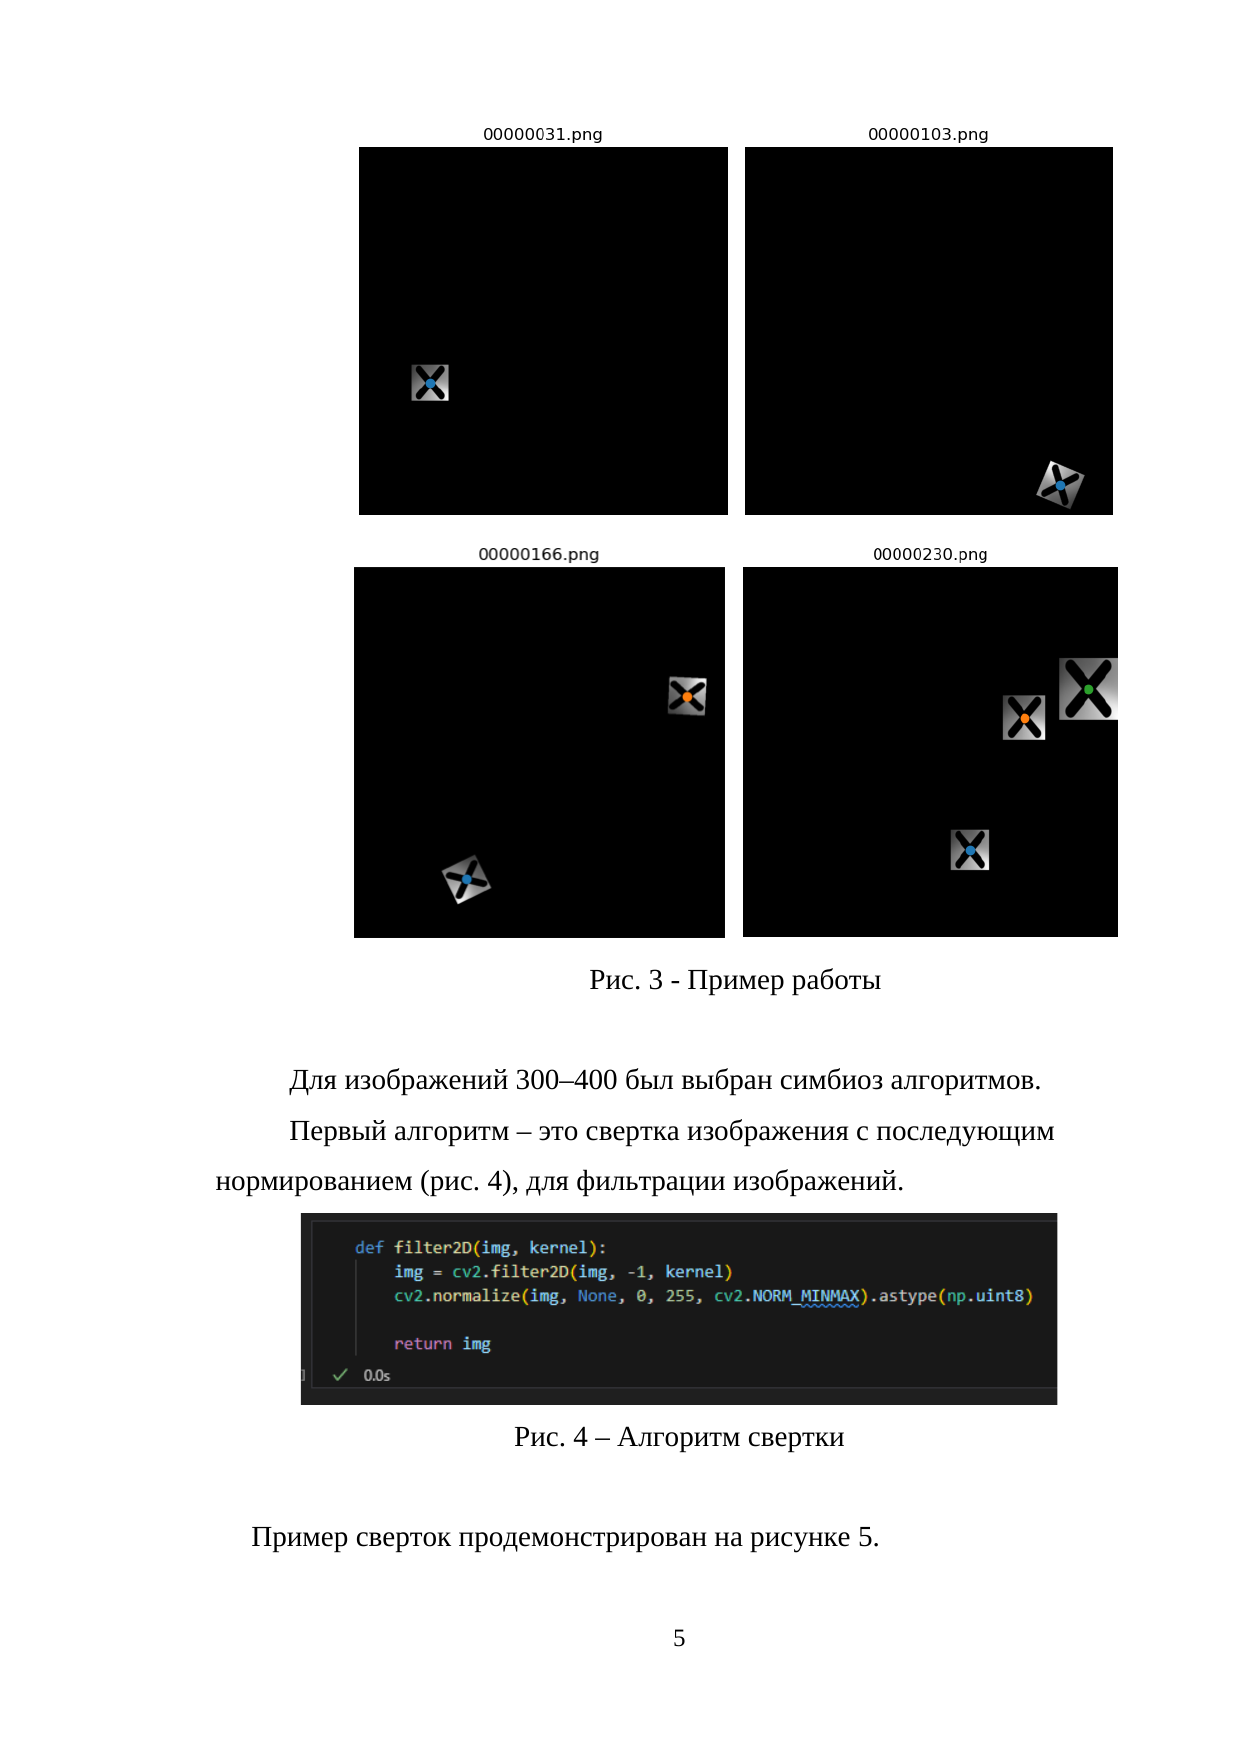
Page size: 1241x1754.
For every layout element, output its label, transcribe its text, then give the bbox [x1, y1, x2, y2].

text Рис. 4 – Алгоритм свертки [177, 1419, 1181, 1452]
text Рис. 3 - Пример работы [215, 962, 1181, 995]
text Первый алгоритм – это свертка изображения с последующим нормированием (рис. 4), для фильтрации изображений. [215, 1113, 1181, 1197]
picture [300, 1213, 1058, 1405]
picture [349, 118, 1121, 524]
text Пример сверток продемонстрирован на рисунке 5. [177, 1519, 1181, 1553]
text Для изображений 300–400 был выбран симбиоз алгоритмов. [215, 1062, 1181, 1096]
picture [344, 538, 1126, 948]
